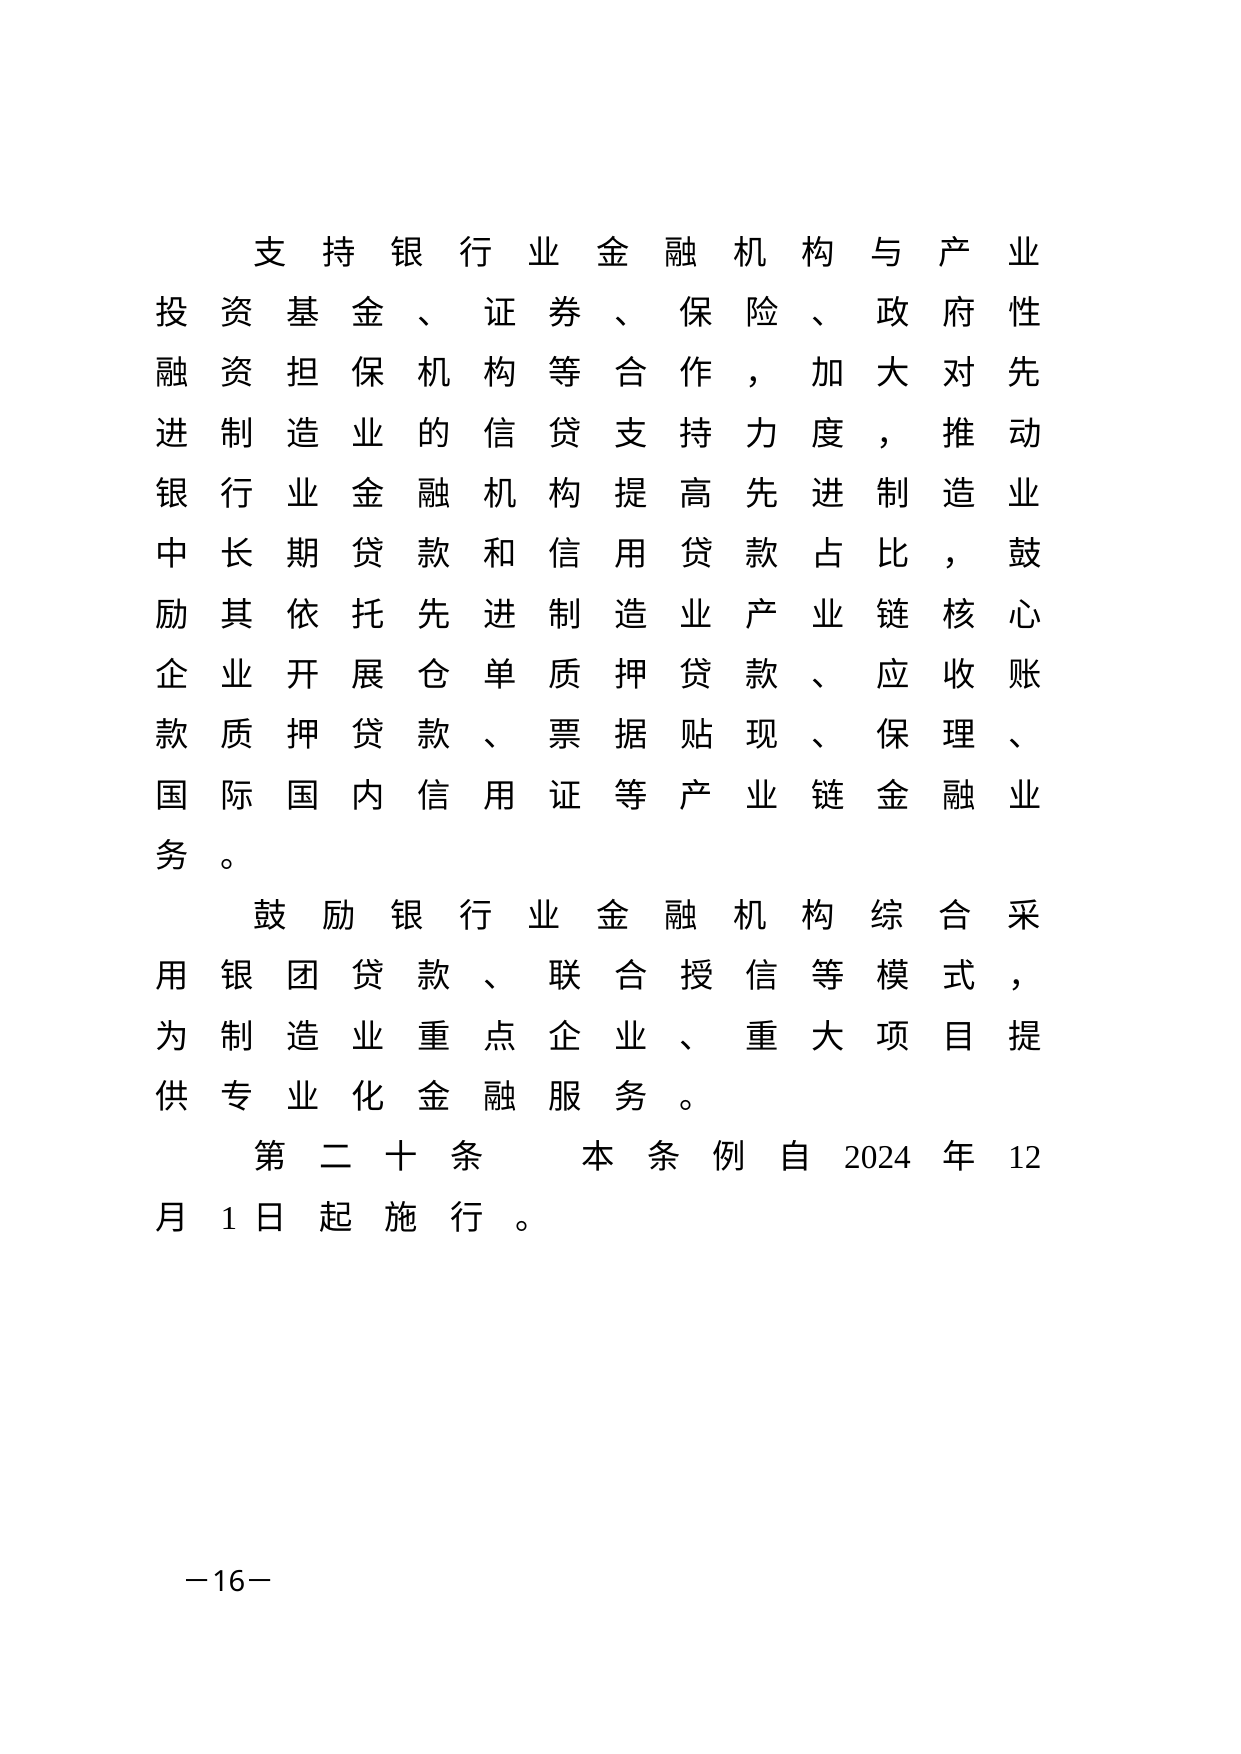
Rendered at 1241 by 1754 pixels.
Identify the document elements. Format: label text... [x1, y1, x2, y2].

text 鼓励银行业金融机构综合采用银团贷款、联合授信等模式，为制造业重点企业、重大项目提供专业化金融服务。 [155, 883, 1073, 1124]
text 第二十条 本条例自2024年12月1日起施行。 [155, 1124, 1073, 1245]
text 支持银行业金融机构与产业投资基金、证券、保险、政府性融资担保机构等合作，加大对先进制造业的信贷支持力度，推动银行业金融机构提高先进制造业中长期贷款和信用贷款占比，鼓励其依托先进制造业产业链核心企业开展仓单质押贷款、应收账款质押贷款、票据贴现、保理、国际国内信用证等产业链金融业务。 [155, 219, 1073, 883]
